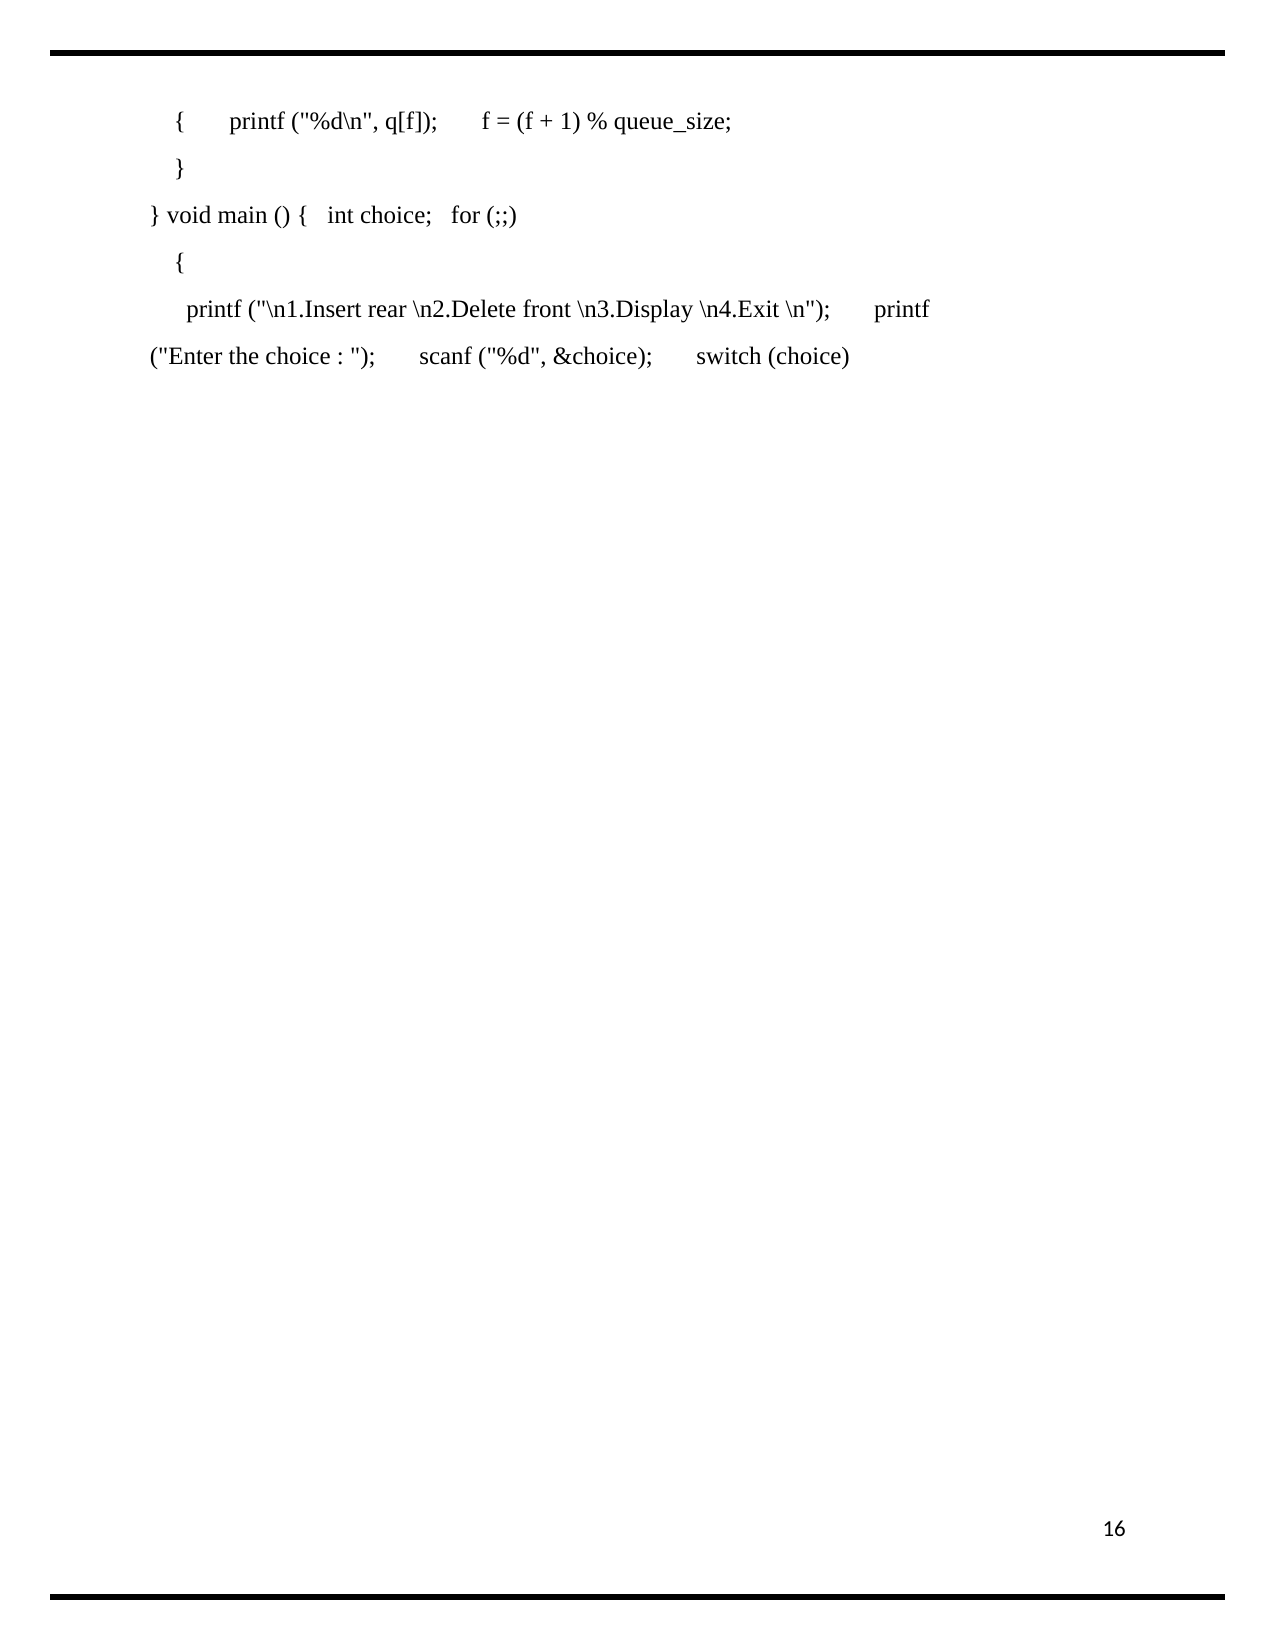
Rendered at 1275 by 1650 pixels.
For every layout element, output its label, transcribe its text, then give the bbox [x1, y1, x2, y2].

text } void main () { int choice; for (;;) [148, 200, 939, 229]
text } [148, 153, 939, 182]
text { printf ("%d\n", q[f]); f = (f + 1) % queue_size; [148, 106, 939, 135]
text { [148, 247, 939, 276]
text printf ("\n1.Insert rear \n2.Delete front \n3.Display \n4.Exit \n"); printf ("Enter the choice : "); scanf ("%d", &choice); switch (choice) [148, 294, 939, 370]
